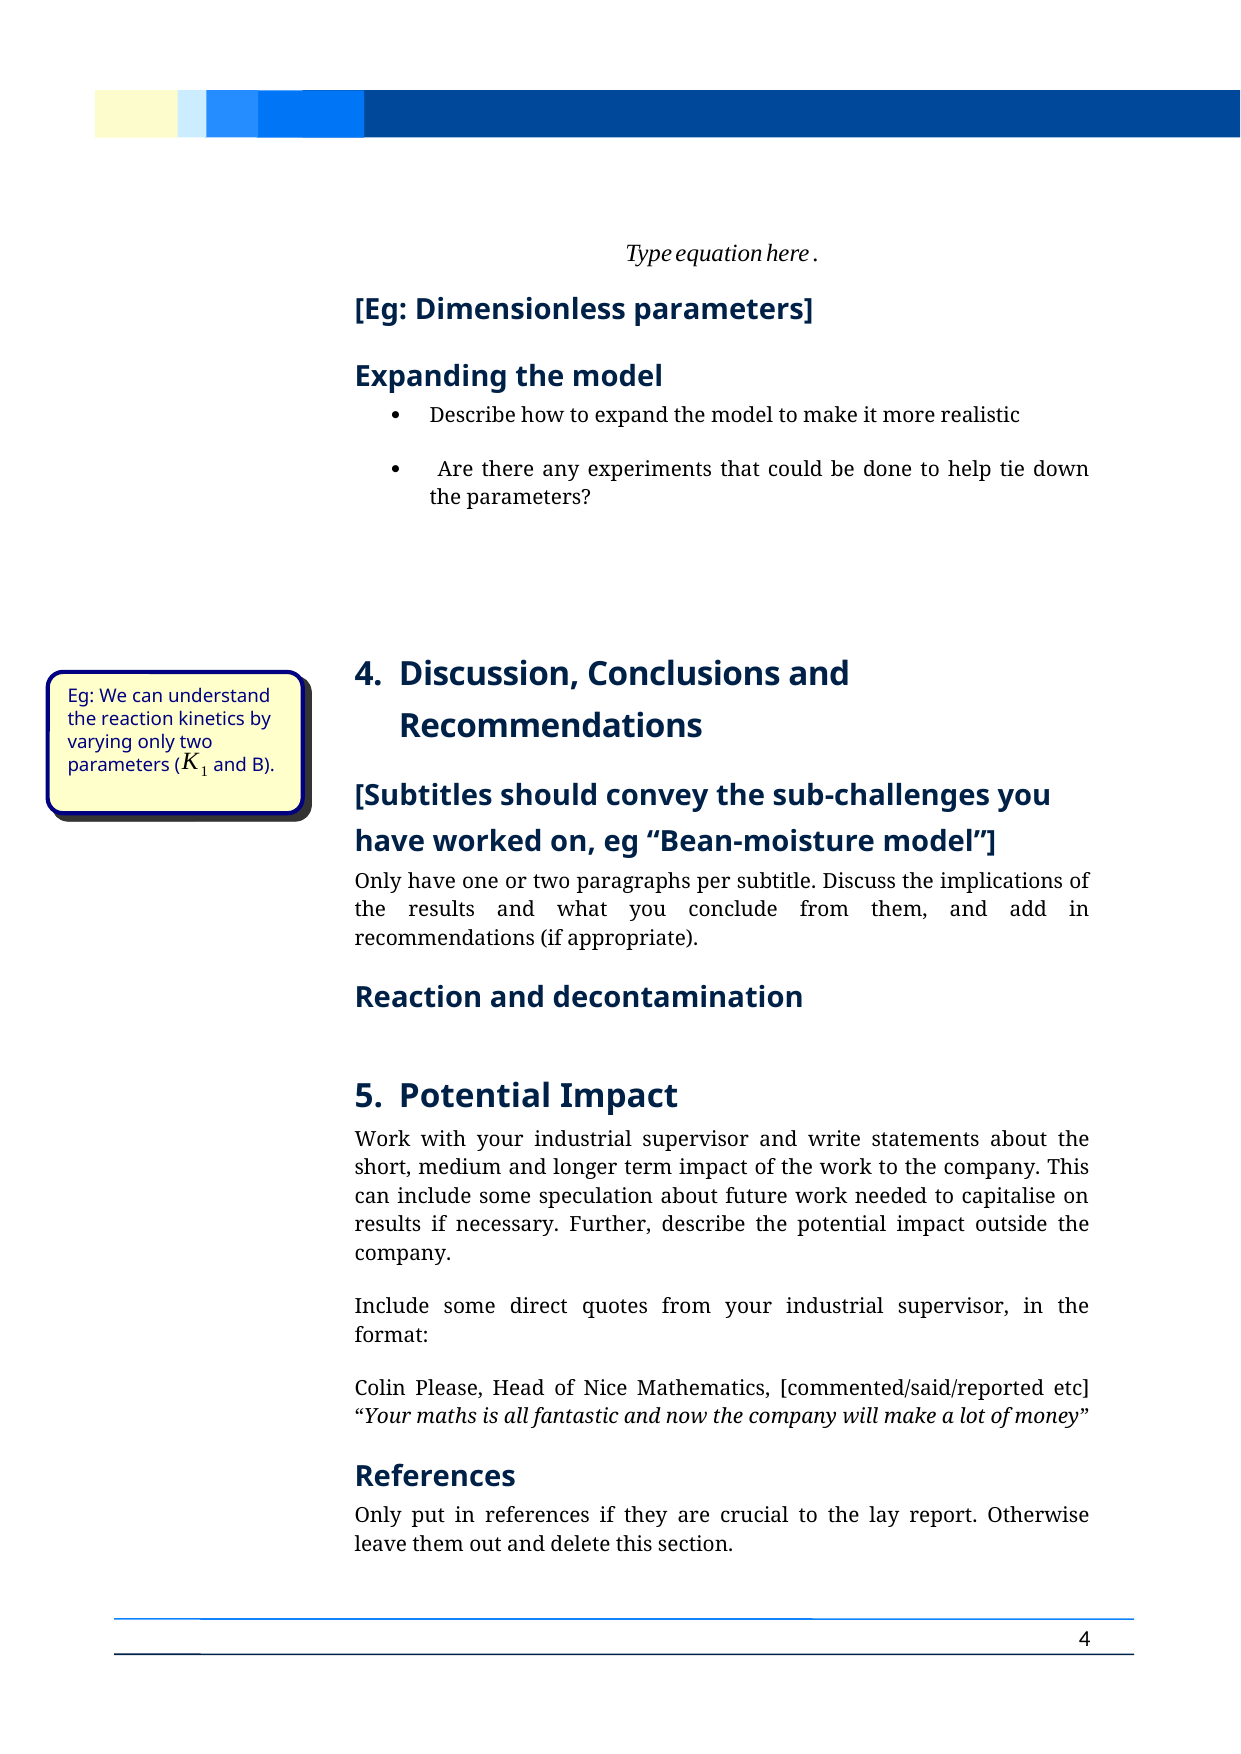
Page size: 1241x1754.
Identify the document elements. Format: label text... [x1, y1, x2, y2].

list Are there any experiments that could be done to help tie down the parameters? [392, 454, 1090, 511]
subtitle Potential Impact [354, 1072, 1090, 1117]
subtitle Expanding the model [354, 355, 1090, 395]
text Only put in references if they are crucial to the lay report. Otherwise leave them out and delete this section. [354, 1501, 1090, 1557]
subtitle Discussion, Conclusions and Recommendations [354, 649, 1090, 747]
subtitle References [354, 1455, 1090, 1495]
text Work with your industrial supervisor and write statements about the short, medium and longer term impact of the work to the company. This can include some speculation about future work needed to capitalise on results if necessary. Further, describe the potential impact outside the company. [354, 1124, 1090, 1266]
subtitle [Subtitles should convey the sub-challenges you have worked on, eg “Bean-moisture model”] [354, 775, 1090, 860]
list Describe how to expand the model to make it more realistic [392, 401, 1090, 429]
subtitle Reaction and decontamination [354, 976, 1090, 1016]
text Colin Please, Head of Nice Mathematics, [commented/said/reported etc] “Your maths is all fantastic and now the company will make a lot of money” [354, 1373, 1090, 1430]
text Only have one or two paragraphs per subtitle. Discuss the implications of the results and what you conclude from them, and add in recommendations (if appropriate). [354, 866, 1090, 951]
text Include some direct quotes from your industrial supervisor, in the format: [354, 1291, 1090, 1348]
subtitle [Eg: Dimensionless parameters] [354, 288, 1090, 328]
